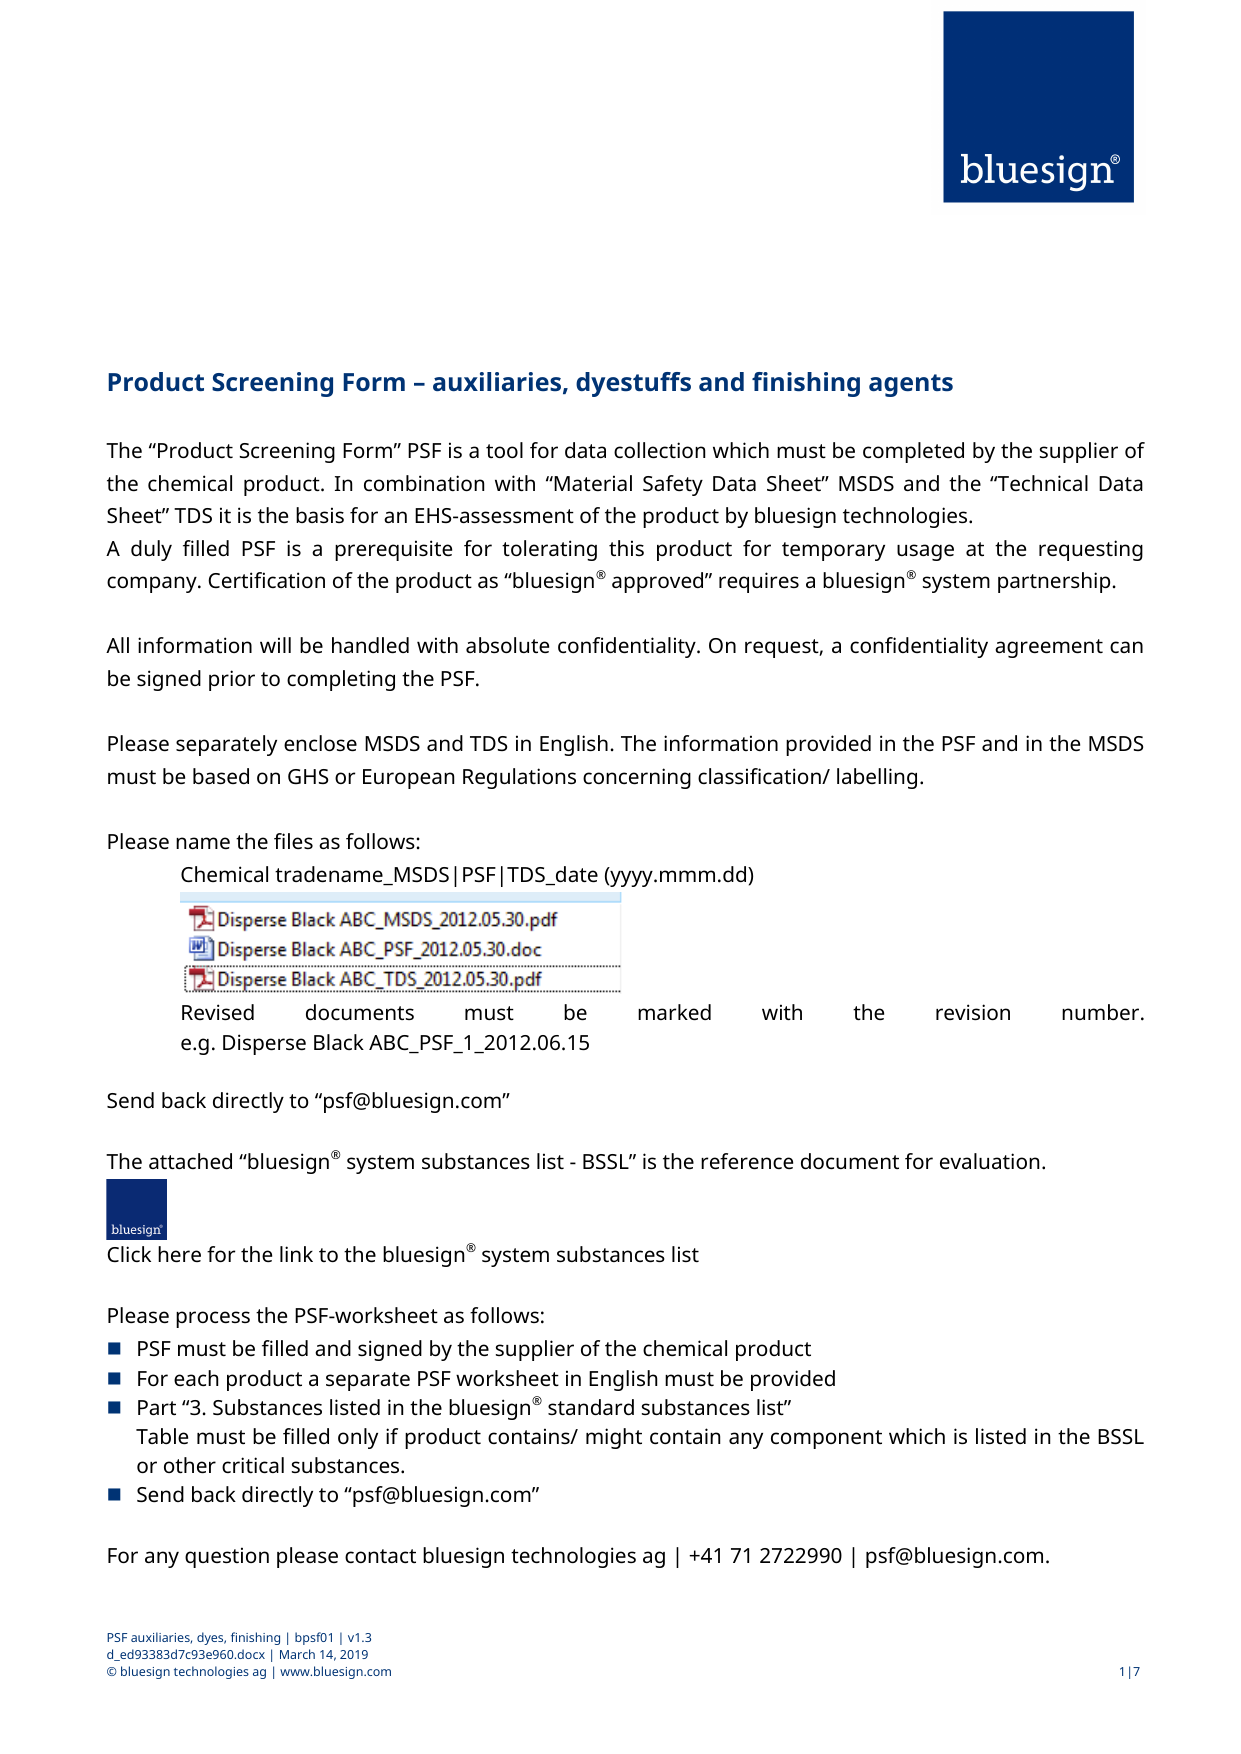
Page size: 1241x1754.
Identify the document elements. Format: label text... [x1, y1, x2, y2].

text Please separately enclose MSDS and TDS in English. The information provided in the PSF and in the MSDS must be based on GHS or European Regulations concerning classification/ labelling. [106, 729, 1146, 791]
text A duly filled PSF is a prerequisite for tolerating this product for temporary usage at the requesting company. Certification of the product as “bluesign® approved” requires a bluesign® system partnership. [106, 534, 1146, 595]
picture [106, 1179, 167, 1240]
picture [180, 892, 622, 994]
list Table must be filled only if product contains/ might contain any component which is listed in the BSSL or other critical substances. [136, 1421, 1146, 1479]
text Revised documents must be marked with the revision number. e.g. Disperse Black ABC_PSF_1_2012.06.15 [180, 997, 1146, 1056]
text Send back directly to “psf@bluesign.com” [106, 1479, 1146, 1508]
text All information will be handled with absolute confidentiality. On request, a confidentiality agreement can be signed prior to completing the PSF. [106, 632, 1146, 693]
text For each product a separate PSF worksheet in English must be provided [106, 1363, 1146, 1392]
text PSF must be filled and signed by the supplier of the chemical product [106, 1333, 1146, 1363]
text Click here for the link to the bluesign® system substances list [106, 1240, 1146, 1268]
text Chemical tradename_MSDS|PSF|TDS_date (yyyy.mmm.dd) [106, 860, 1146, 888]
subtitle Product Screening Form – auxiliaries, dyestuffs and finishing agents [106, 89, 1146, 398]
text For any question please contact bluesign technologies ag | +41 71 2722990 | psf@bluesign.com. [106, 1541, 1146, 1569]
text Send back directly to “psf@bluesign.com” [106, 1085, 1146, 1114]
text The attached “bluesign® system substances list - BSSL” is the reference document for evaluation. [106, 1147, 1146, 1175]
text Please process the PSF-worksheet as follows: [106, 1301, 1146, 1329]
text Part “3. Substances listed in the bluesign® standard substances list” [106, 1392, 1146, 1421]
picture [931, 0, 1146, 89]
text Please name the files as follows: [106, 827, 1146, 856]
text The “Product Screening Form” PSF is a tool for data collection which must be completed by the supplier of the chemical product. In combination with “Material Safety Data Sheet” MSDS and the “Technical Data Sheet” TDS it is the basis for an EHS-assessment of the product by bluesign technologies. [106, 436, 1146, 530]
